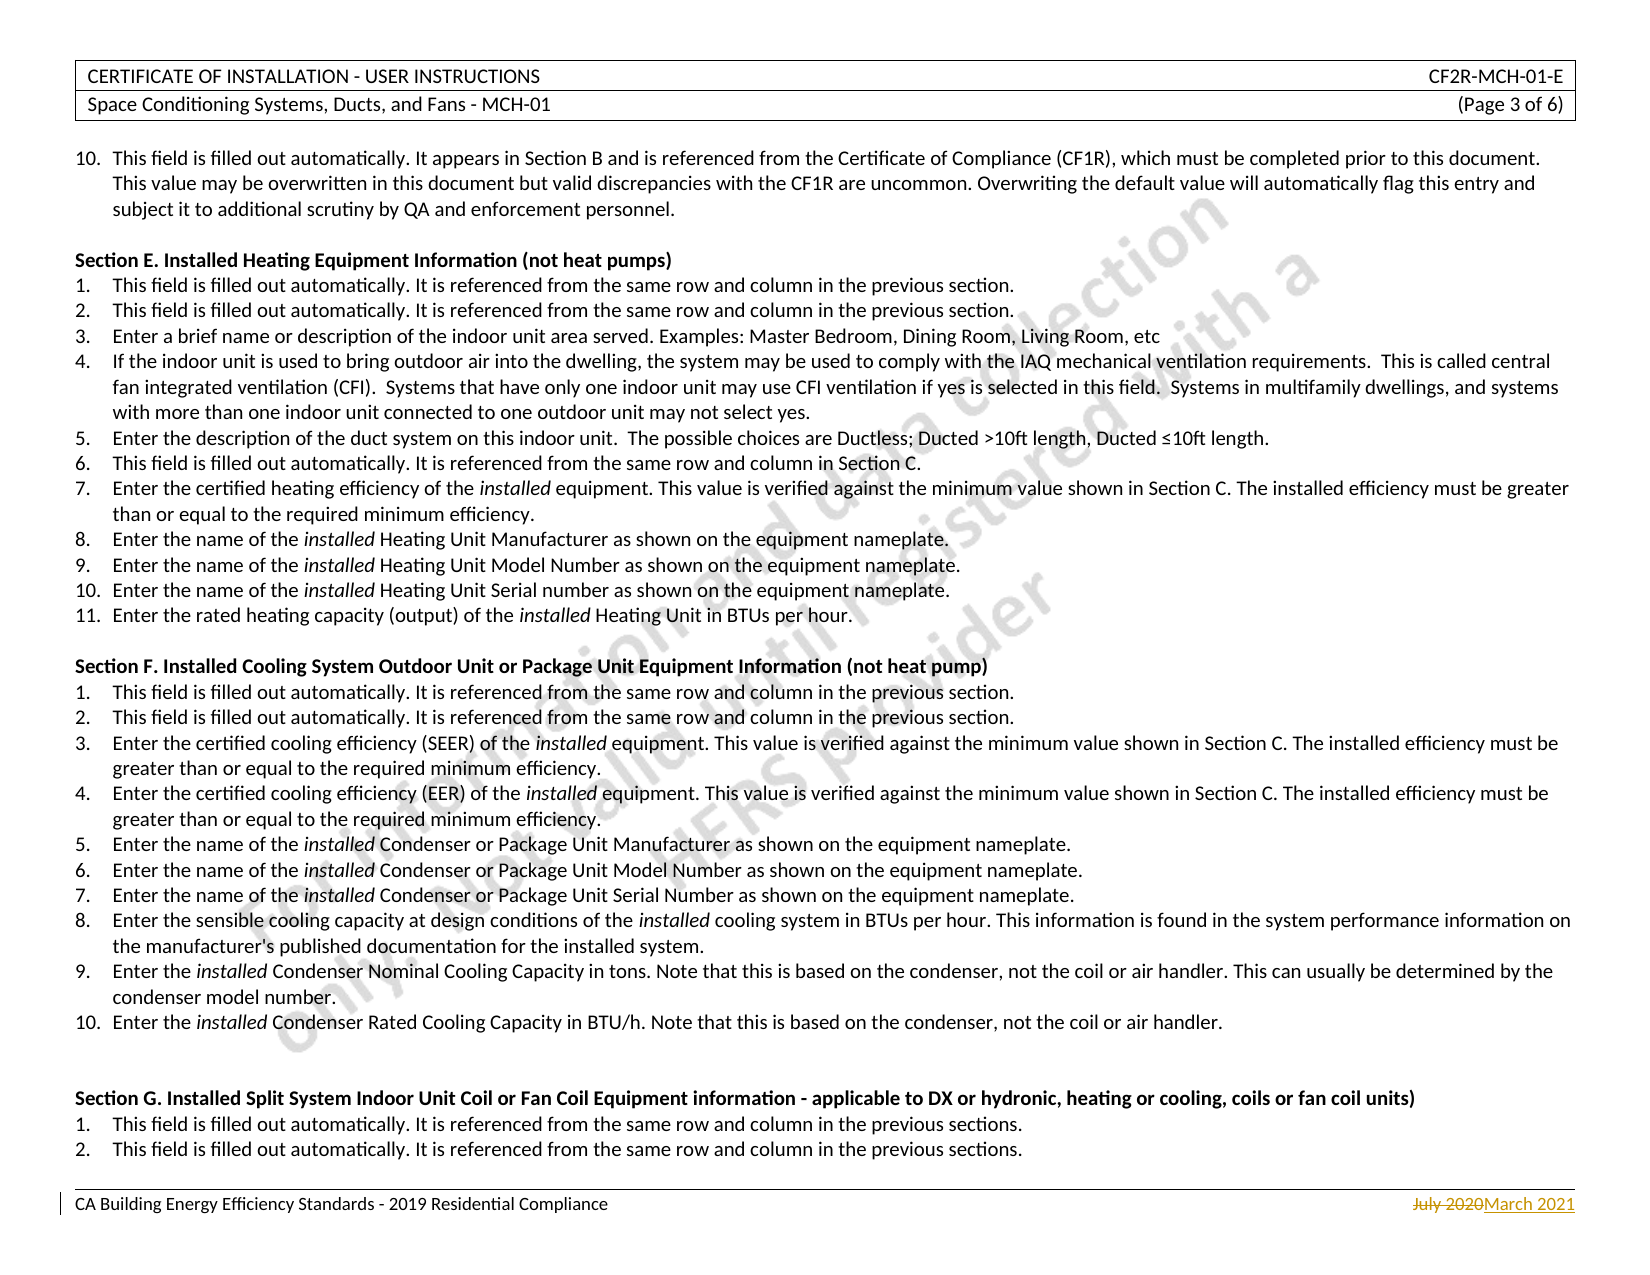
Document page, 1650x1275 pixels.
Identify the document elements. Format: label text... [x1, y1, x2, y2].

list This field is filled out automatically. It is referenced from the same row and column in Section C. [75, 450, 1575, 476]
list This field is filled out automatically. It is referenced from the same row and column in the previous sections. [75, 1111, 1575, 1136]
list Enter the certified cooling efficiency (SEER) of the installed equipment. This value is verified against the minimum value shown in Section C. The installed efficiency must be greater than or equal to the required minimum efficiency. [75, 730, 1575, 781]
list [75, 145, 1575, 221]
text Section G. Installed Split System Indoor Unit Coil or Fan Coil Equipment information - applicable to DX or hydronic, heating or cooling, coils or fan coil units) [75, 1086, 1575, 1111]
list Enter the certified cooling efficiency (EER) of the installed equipment. This value is verified against the minimum value shown in Section C. The installed efficiency must be greater than or equal to the required minimum efficiency. [75, 781, 1575, 831]
list If the indoor unit is used to bring outdoor air into the dwelling, the system may be used to comply with the IAQ mechanical ventilation requirements. This is called central fan integrated ventilation (CFI). Systems that have only one indoor unit may use CFI ventilation if yes is selected in this field. Systems in multifamily dwellings, and systems with more than one indoor unit connected to one outdoor unit may not select yes. [75, 348, 1575, 425]
list Enter the name of the installed Condenser or Package Unit Serial Number as shown on the equipment nameplate. [75, 882, 1575, 908]
text Section F. Installed Cooling System Outdoor Unit or Package Unit Equipment Information (not heat pump) [75, 653, 1575, 679]
list Enter the name of the installed Condenser or Package Unit Model Number as shown on the equipment nameplate. [75, 857, 1575, 882]
list Enter the name of the installed Heating Unit Model Number as shown on the equipment nameplate. [75, 552, 1575, 577]
list This field is filled out automatically. It is referenced from the same row and column in the previous sections. [75, 1136, 1575, 1162]
list Enter the name of the installed Heating Unit Manufacturer as shown on the equipment nameplate. [75, 526, 1575, 552]
list This field is filled out automatically. It is referenced from the same row and column in the previous section. [75, 298, 1575, 323]
list Enter the installed Condenser Nominal Cooling Capacity in tons. Note that this is based on the condenser, not the coil or air handler. This can usually be determined by the condenser model number. [75, 958, 1575, 1009]
list Enter the rated heating capacity (output) of the installed Heating Unit in BTUs per hour. [75, 603, 1575, 628]
list Enter the installed Condenser Rated Cooling Capacity in BTU/h. Note that this is based on the condenser, not the coil or air handler. [75, 1009, 1575, 1035]
list Enter the name of the installed Condenser or Package Unit Manufacturer as shown on the equipment nameplate. [75, 831, 1575, 857]
list Enter the certified heating efficiency of the installed equipment. This value is verified against the minimum value shown in Section C. The installed efficiency must be greater than or equal to the required minimum efficiency. [75, 476, 1575, 526]
list Enter a brief name or description of the indoor unit area served. Examples: Master Bedroom, Dining Room, Living Room, etc [75, 323, 1575, 348]
list This field is filled out automatically. It is referenced from the same row and column in the previous section. [75, 679, 1575, 704]
list This field is filled out automatically. It is referenced from the same row and column in the previous section. [75, 272, 1575, 298]
list Enter the name of the installed Heating Unit Serial number as shown on the equipment nameplate. [75, 577, 1575, 603]
text Section E. Installed Heating Equipment Information (not heat pumps) [75, 247, 1575, 272]
list Enter the description of the duct system on this indoor unit. The possible choices are Ductless; Ducted >10ft length, Ducted ≤10ft length. [75, 425, 1575, 450]
list This field is filled out automatically. It is referenced from the same row and column in the previous section. [75, 704, 1575, 730]
list Enter the sensible cooling capacity at design conditions of the installed cooling system in BTUs per hour. This information is found in the system performance information on the manufacturer's published documentation for the installed system. [75, 908, 1575, 958]
